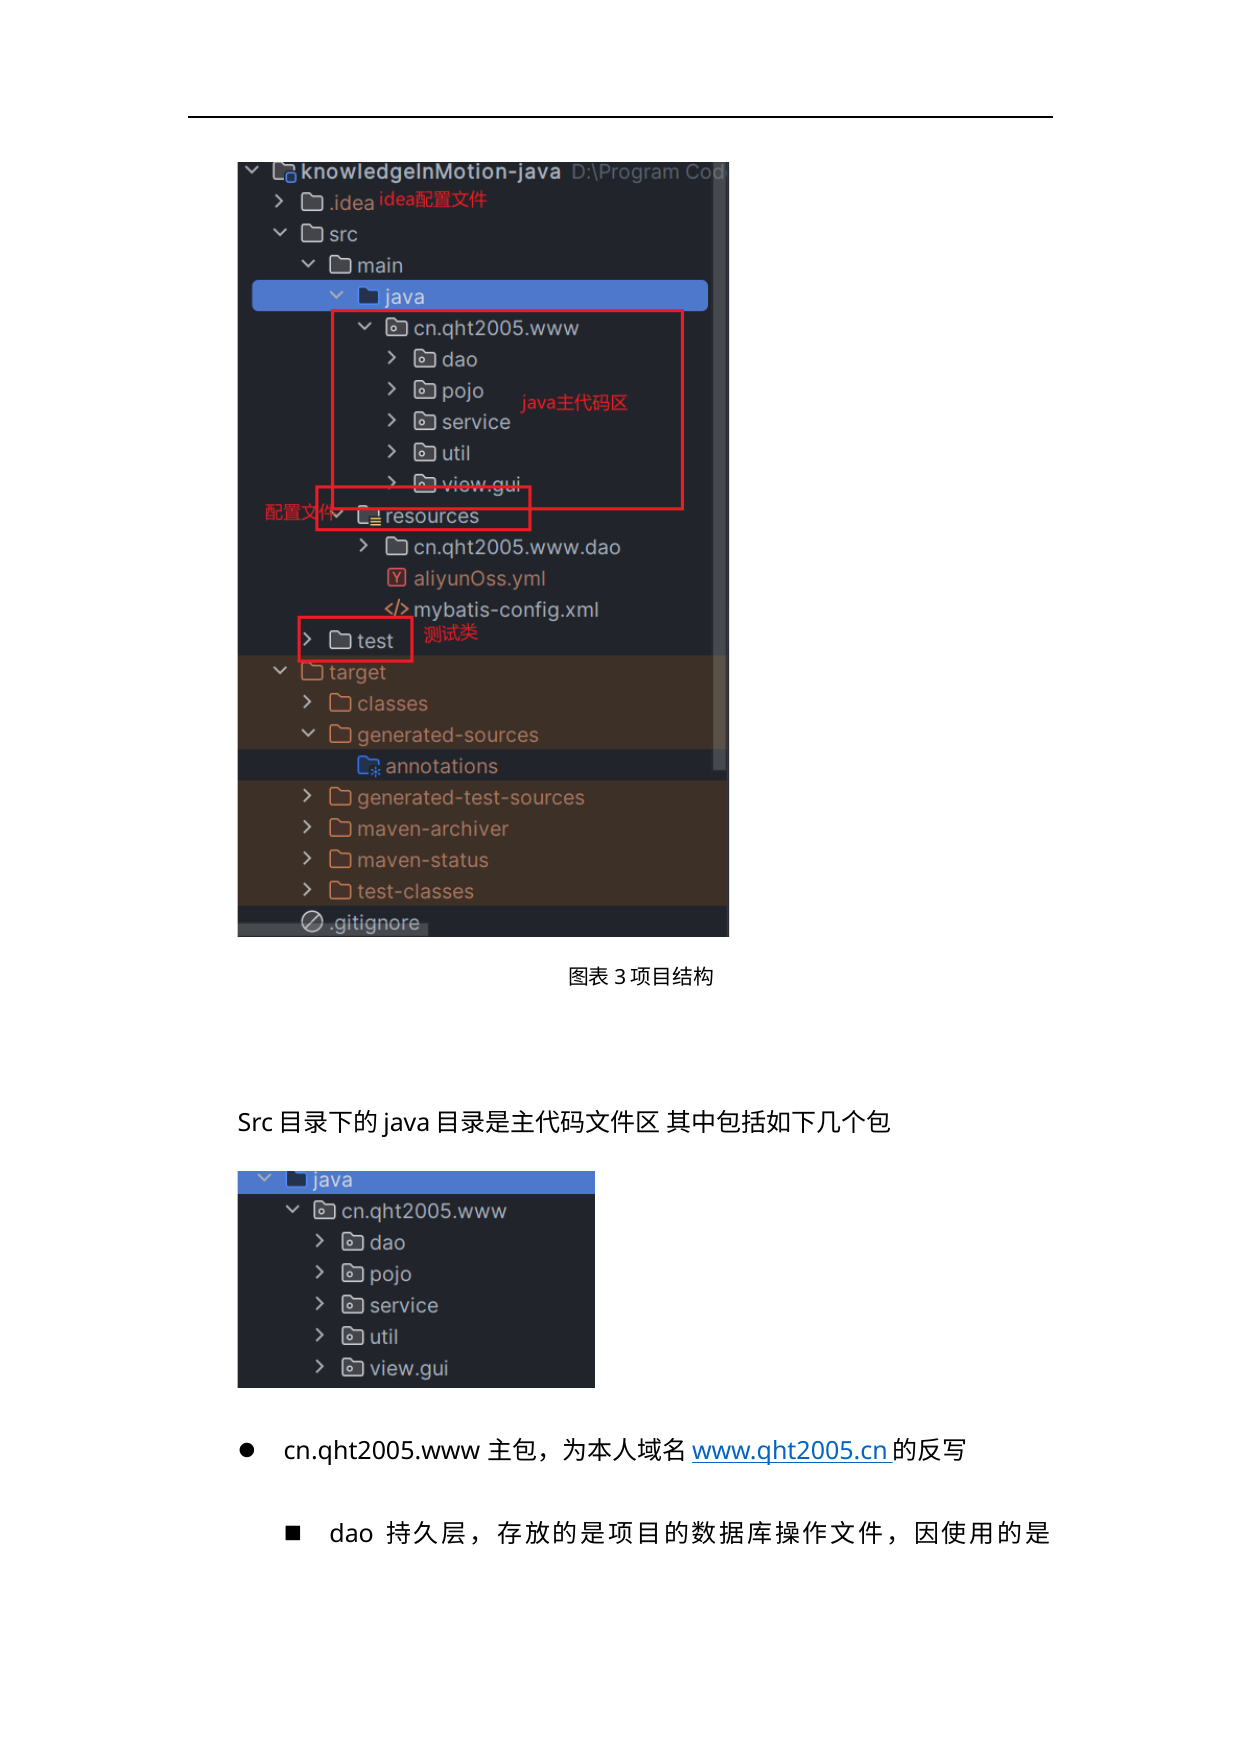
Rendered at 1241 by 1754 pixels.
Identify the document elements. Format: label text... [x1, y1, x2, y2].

picture [237, 162, 730, 937]
picture [237, 1171, 595, 1388]
text Src目录下的java目录是主代码文件区 其中包括如下几个包 [187, 1088, 1053, 1153]
list dao 持久层，存放的是项目的数据库操作文件，因使用的是mybatis框架，故存放的是mybatis的映射文件。 [283, 1499, 1053, 1564]
list cn.qht2005.www 主包，为本人域名www.qht2005.cn的反写 [237, 1416, 1053, 1481]
text 图表 3 项目结构 [187, 959, 1053, 991]
